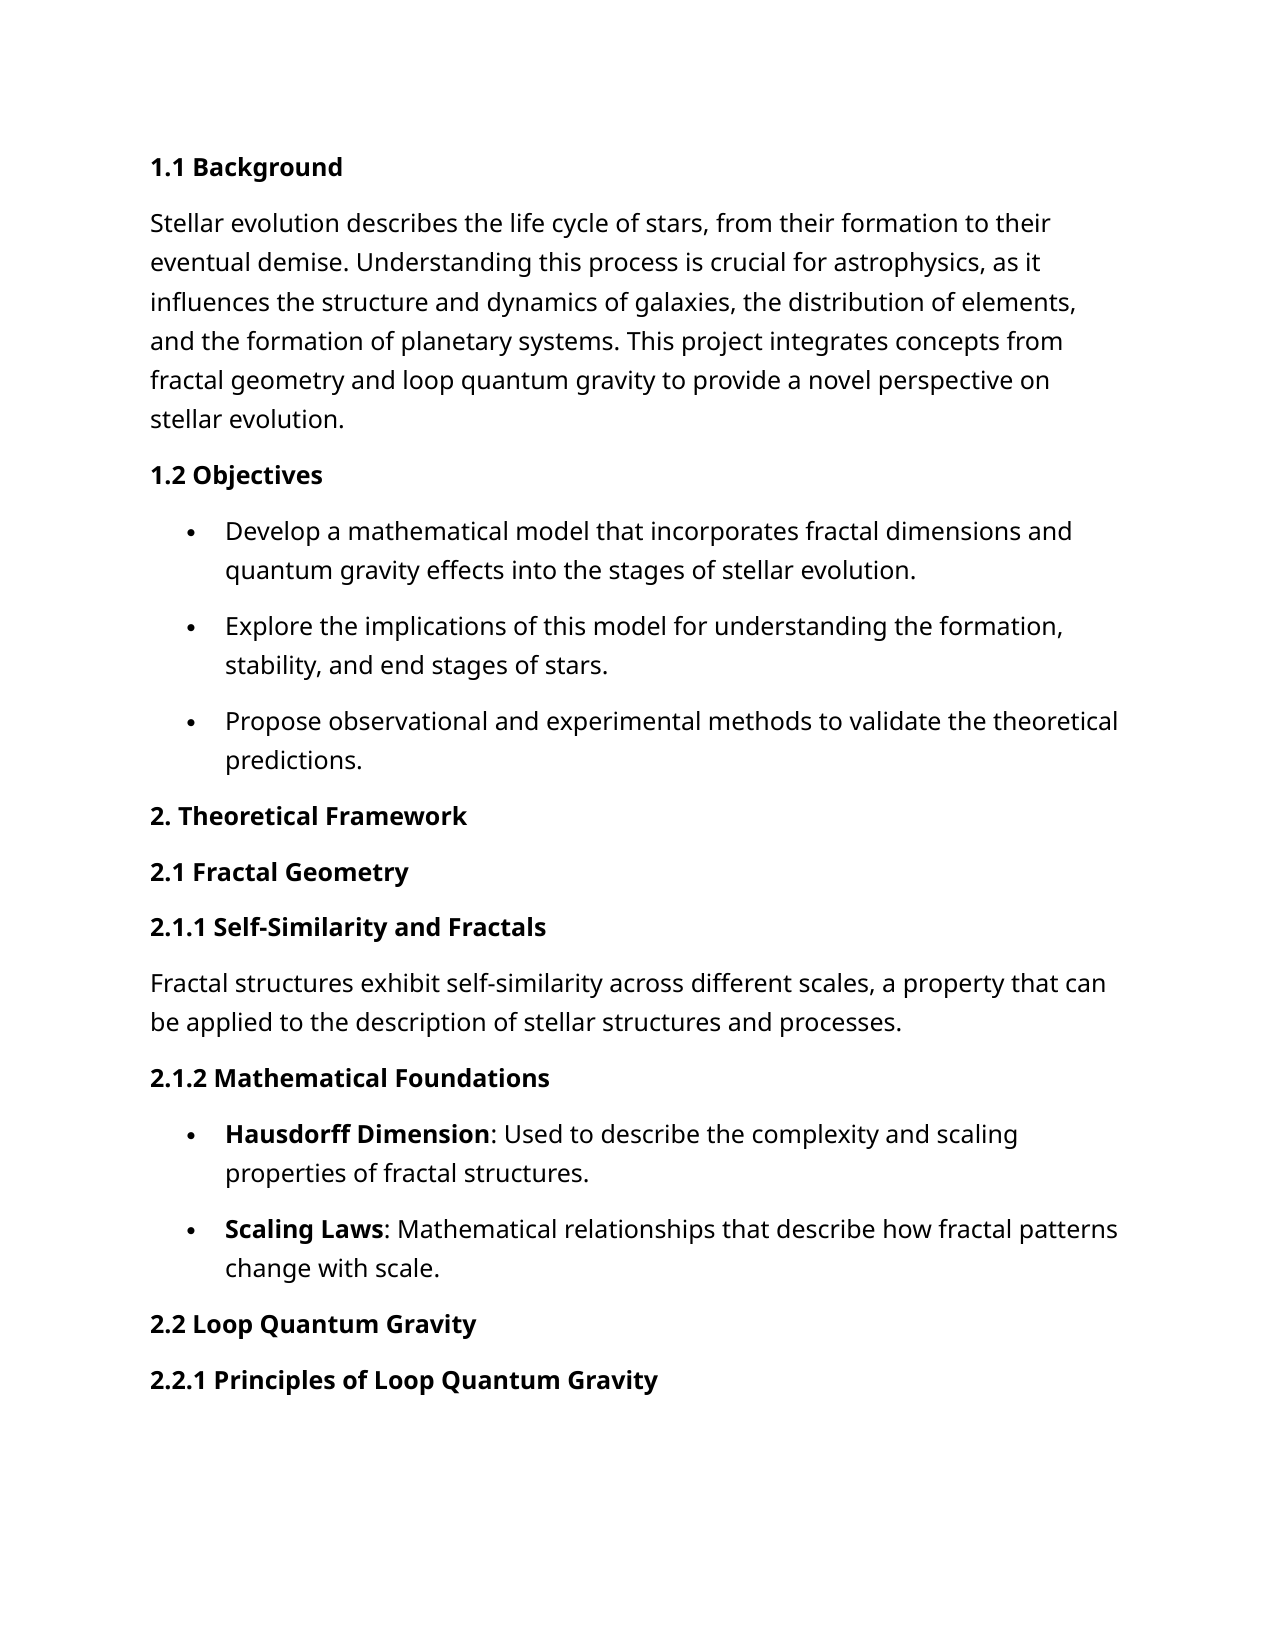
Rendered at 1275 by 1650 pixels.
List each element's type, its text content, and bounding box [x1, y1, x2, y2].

list Explore the implications of this model for understanding the formation, stability, and end stages of stars. [187, 608, 1125, 682]
list Scaling Laws: Mathematical relationships that describe how fractal patterns change with scale. [187, 1212, 1125, 1285]
list Propose observational and experimental methods to validate the theoretical predictions. [187, 703, 1125, 777]
text Fractal structures exhibit self-similarity across different scales, a property that can be applied to the description of stellar structures and processes. [150, 966, 1125, 1039]
text 2.1.1 Self-Similarity and Fractals [150, 910, 1125, 944]
list Develop a mathematical model that incorporates fractal dimensions and quantum gravity effects into the stages of stellar evolution. [187, 513, 1125, 587]
text 2.1 Fractal Geometry [150, 854, 1125, 888]
text 2. Theoretical Framework [150, 798, 1125, 832]
text 1.1 Background [150, 150, 1125, 184]
text Stellar evolution describes the life cycle of stars, from their formation to their eventual demise. Understanding this process is crucial for astrophysics, as it influences the structure and dynamics of galaxies, the distribution of elements, and the formation of planetary systems. This project integrates concepts from fractal geometry and loop quantum gravity to provide a novel perspective on stellar evolution. [150, 206, 1125, 436]
text 2.2.1 Principles of Loop Quantum Gravity [150, 1362, 1125, 1397]
text 2.2 Loop Quantum Gravity [150, 1307, 1125, 1341]
text 2.1.2 Mathematical Foundations [150, 1061, 1125, 1095]
list Hausdorff Dimension: Used to describe the complexity and scaling properties of fractal structures. [187, 1117, 1125, 1190]
text 1.2 Objectives [150, 457, 1125, 492]
